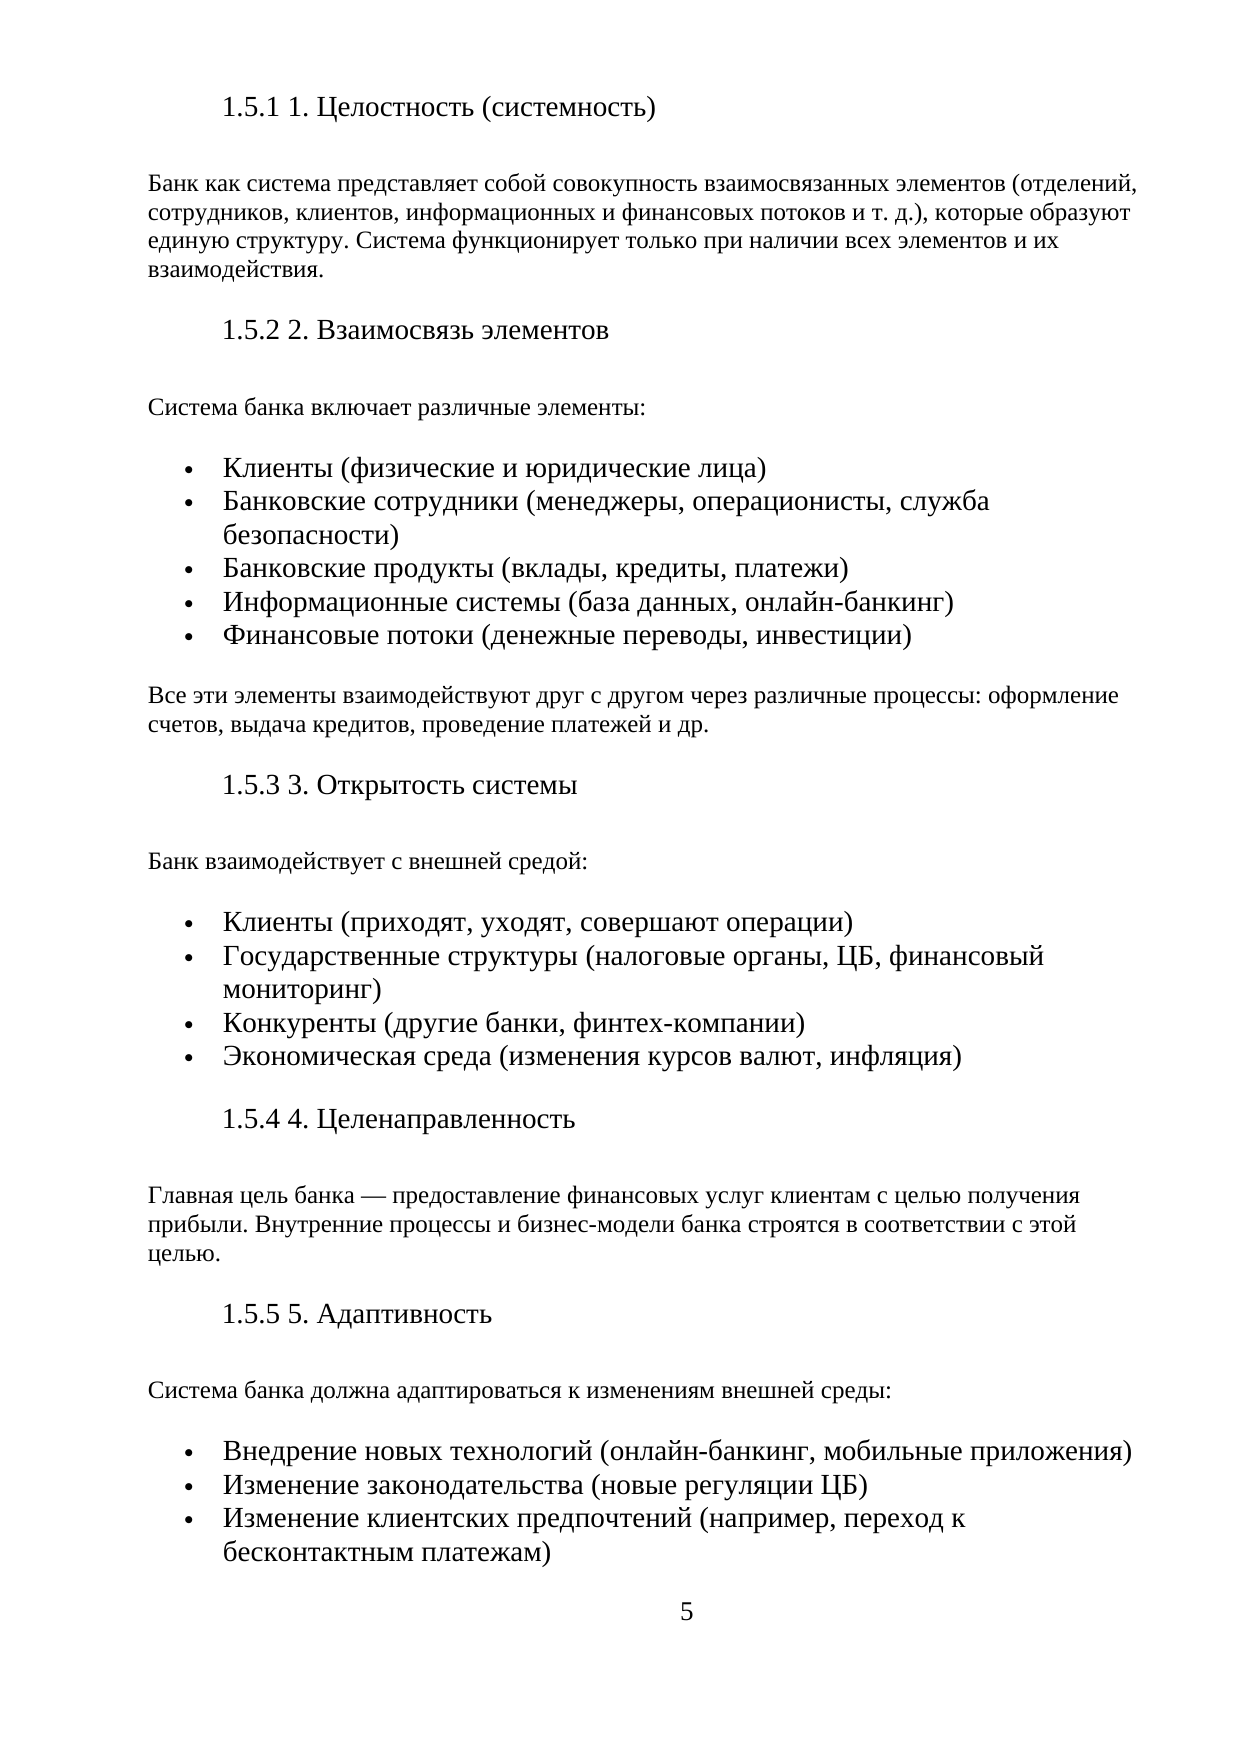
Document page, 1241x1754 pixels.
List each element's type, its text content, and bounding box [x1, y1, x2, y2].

subtitle 4. Целенаправленность [148, 1101, 1152, 1134]
list Информационные системы (база данных, онлайн-банкинг) [185, 584, 1152, 617]
list Изменение клиентских предпочтений (например, переход к бесконтактным платежам) [185, 1500, 1152, 1567]
text Система банка должна адаптироваться к изменениям внешней среды: [148, 1375, 1152, 1404]
list Клиенты (приходят, уходят, совершают операции) [185, 904, 1152, 938]
list Изменение законодательства (новые регуляции ЦБ) [185, 1467, 1152, 1500]
list Конкуренты (другие банки, финтех-компании) [185, 1005, 1152, 1038]
subtitle 5. Адаптивность [148, 1296, 1152, 1329]
text Система банка включает различные элементы: [148, 392, 1152, 421]
subtitle 1. Целостность (системность) [148, 89, 1152, 122]
text Банк взаимодействует с внешней средой: [148, 846, 1152, 875]
list Финансовые потоки (денежные переводы, инвестиции) [185, 617, 1152, 651]
subtitle 3. Открытость системы [148, 767, 1152, 800]
list Экономическая среда (изменения курсов валют, инфляция) [185, 1038, 1152, 1072]
text Банк как система представляет собой совокупность взаимосвязанных элементов (отделений, сотрудников, клиентов, информационных и финансовых потоков и т. д.), которые образуют единую структуру. Система функционирует только при наличии всех элементов и их взаимодействия. [148, 168, 1152, 283]
list Банковские продукты (вклады, кредиты, платежи) [185, 550, 1152, 584]
list Клиенты (физические и юридические лица) [185, 450, 1152, 483]
subtitle 2. Взаимосвязь элементов [148, 312, 1152, 346]
text Все эти элементы взаимодействуют друг с другом через различные процессы: оформление счетов, выдача кредитов, проведение платежей и др. [148, 680, 1152, 738]
list Государственные структуры (налоговые органы, ЦБ, финансовый мониторинг) [185, 938, 1152, 1005]
list Банковские сотрудники (менеджеры, операционисты, служба безопасности) [185, 483, 1152, 550]
text Главная цель банка — предоставление финансовых услуг клиентам с целью получения прибыли. Внутренние процессы и бизнес-модели банка строятся в соответствии с этой целью. [148, 1181, 1152, 1267]
list Внедрение новых технологий (онлайн-банкинг, мобильные приложения) [185, 1433, 1152, 1467]
